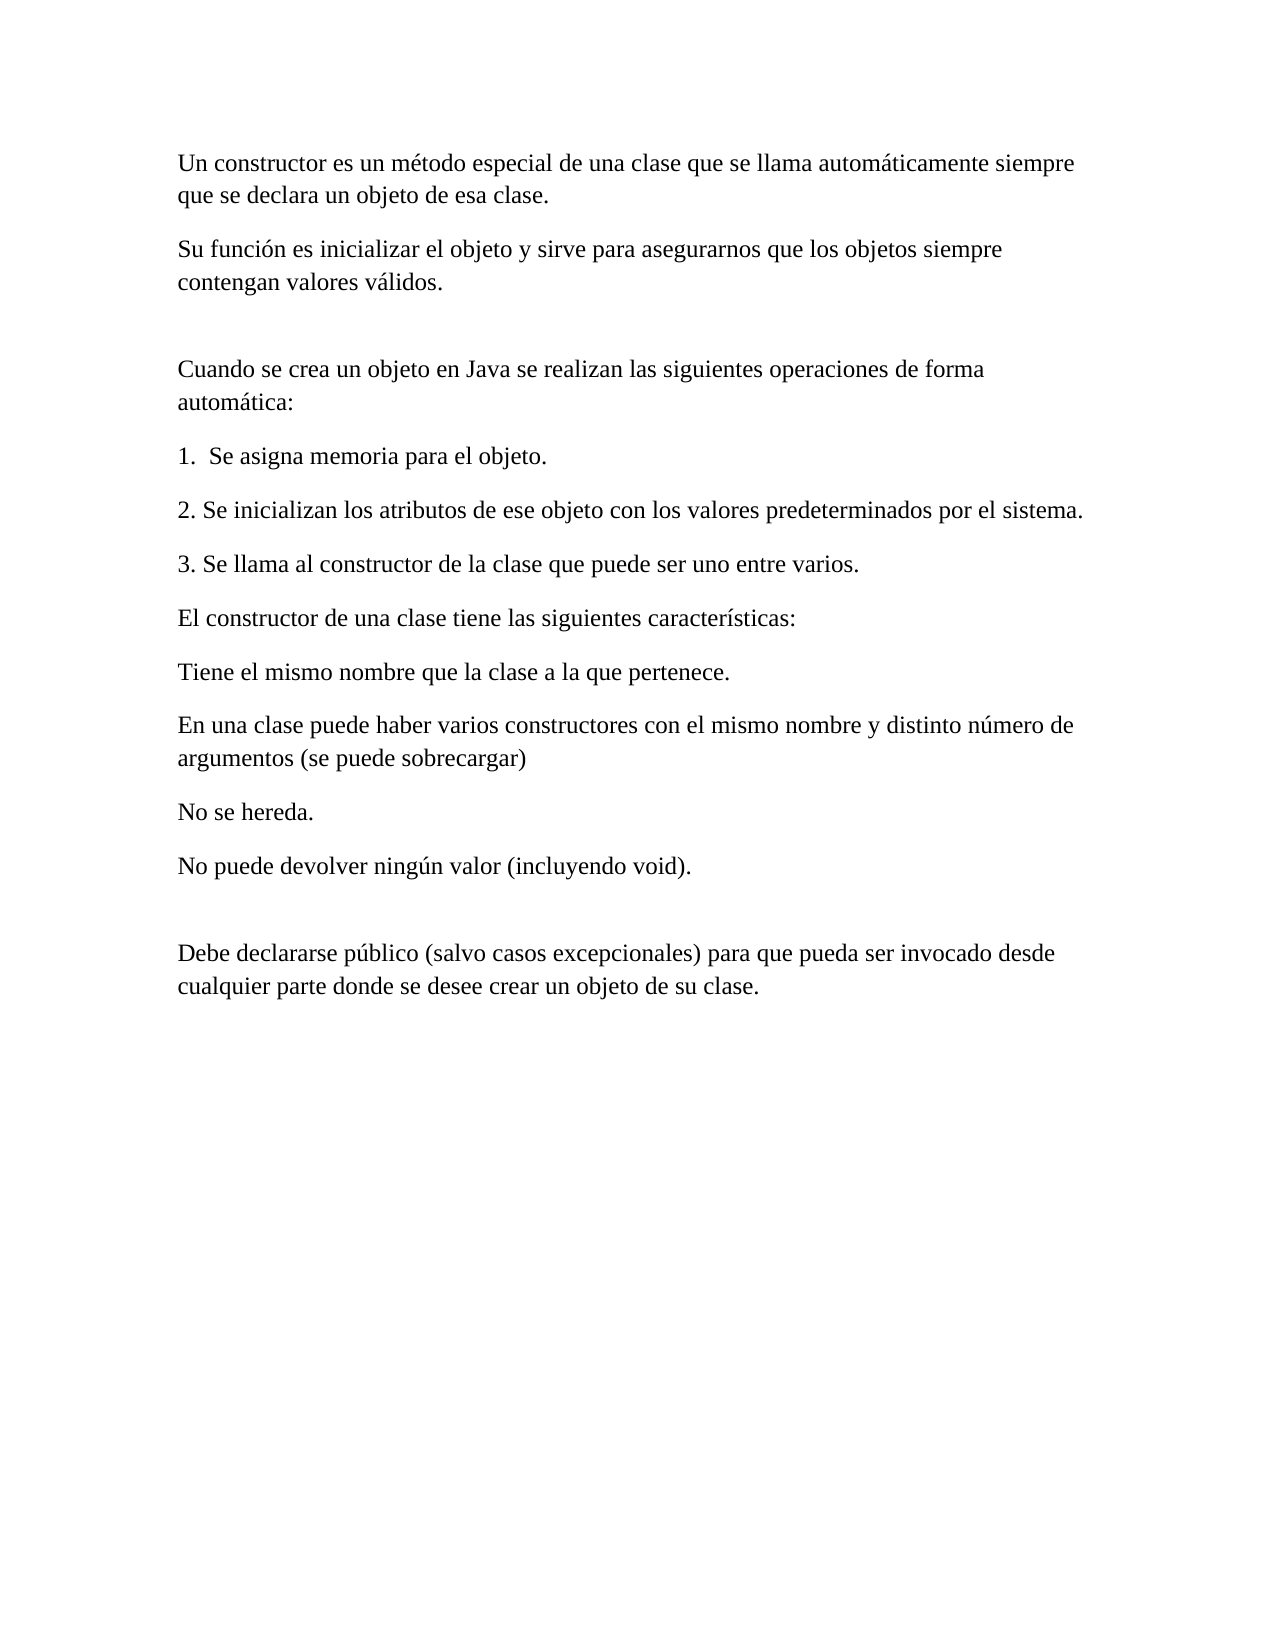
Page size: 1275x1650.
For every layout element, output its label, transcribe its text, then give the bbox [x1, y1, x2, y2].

text 2. Se inicializan los atributos de ese objeto con los valores predeterminados por el sistema. [177, 495, 1098, 524]
text 3. Se llama al constructor de la clase que puede ser uno entre varios. [177, 549, 1098, 578]
text 1. Se asigna memoria para el objeto. [177, 441, 1098, 470]
text En una clase puede haber varios constructores con el mismo nombre y distinto número de argumentos (se puede sobrecargar) [177, 711, 1098, 772]
text Debe declararse público (salvo casos excepcionales) para que pueda ser invocado desde cualquier parte donde se desee crear un objeto de su clase. [177, 905, 1098, 1000]
text Su función es inicializar el objeto y sirve para asegurarnos que los objetos siempre contengan valores válidos. [177, 234, 1098, 296]
text No puede devolver ningún valor (incluyendo void). [177, 851, 1098, 880]
text Tiene el mismo nombre que la clase a la que pertenece. [177, 657, 1098, 685]
text No se hereda. [177, 797, 1098, 826]
text Un constructor es un método especial de una clase que se llama automáticamente siempre que se declara un objeto de esa clase. [177, 148, 1098, 209]
text Cuando se crea un objeto en Java se realizan las siguientes operaciones de forma automática: [177, 321, 1098, 416]
text El constructor de una clase tiene las siguientes características: [177, 603, 1098, 632]
